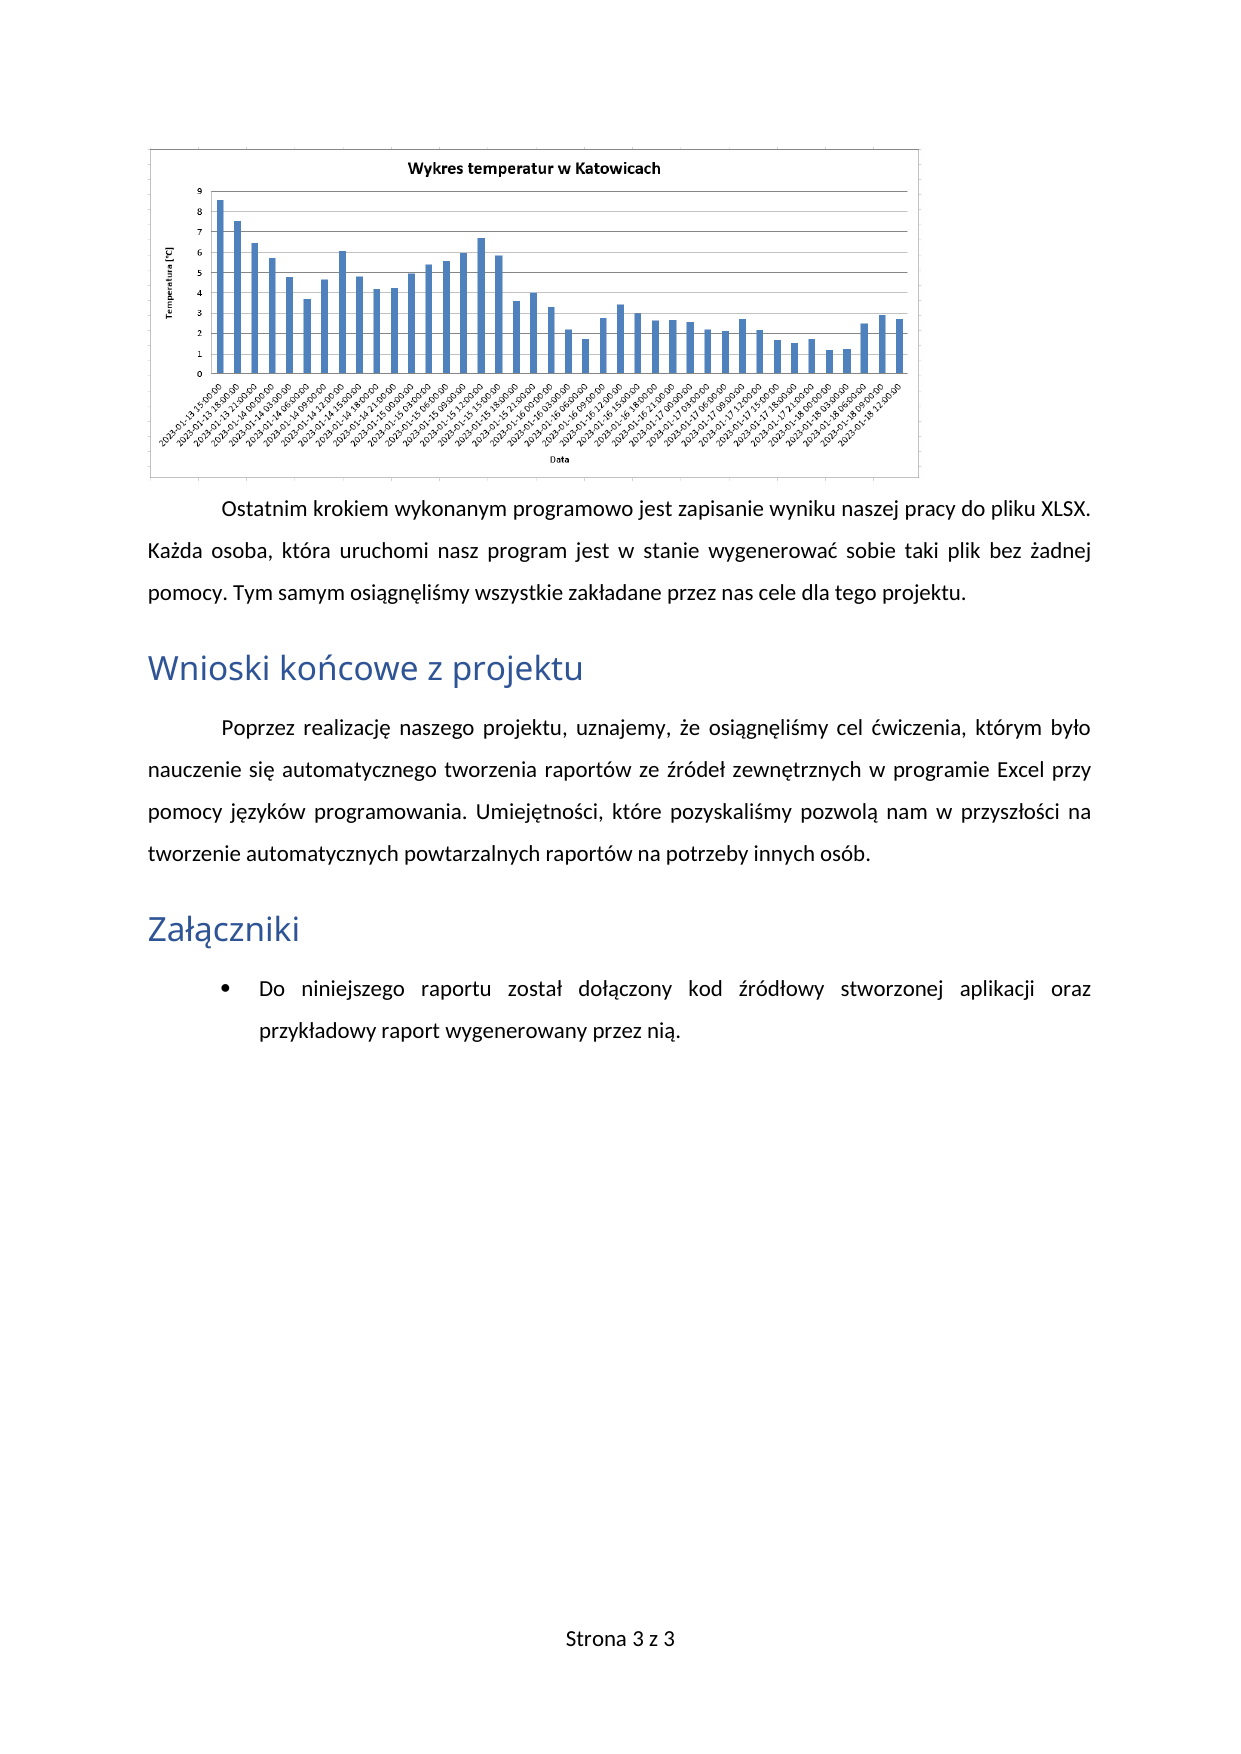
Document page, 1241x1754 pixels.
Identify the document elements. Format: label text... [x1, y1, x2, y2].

text Ostatnim krokiem wykonanym programowo jest zapisanie wyniku naszej pracy do pliku XLSX. Każda osoba, która uruchomi nasz program jest w stanie wygenerować sobie taki plik bez żadnej pomocy. Tym samym osiągnęliśmy wszystkie zakładane przez nas cele dla tego projektu. [148, 494, 1093, 606]
subtitle Załączniki [148, 906, 1093, 951]
subtitle Wnioski końcowe z projektu [148, 645, 1093, 690]
picture [147, 147, 922, 481]
list Do niniejszego raportu został dołączony kod źródłowy stworzonej aplikacji oraz przykładowy raport wygenerowany przez nią. [221, 974, 1093, 1044]
text Poprzez realizację naszego projektu, uznajemy, że osiągnęliśmy cel ćwiczenia, którym było nauczenie się automatycznego tworzenia raportów ze źródeł zewnętrznych w programie Excel przy pomocy języków programowania. Umiejętności, które pozyskaliśmy pozwolą nam w przyszłości na tworzenie automatycznych powtarzalnych raportów na potrzeby innych osób. [148, 713, 1093, 867]
